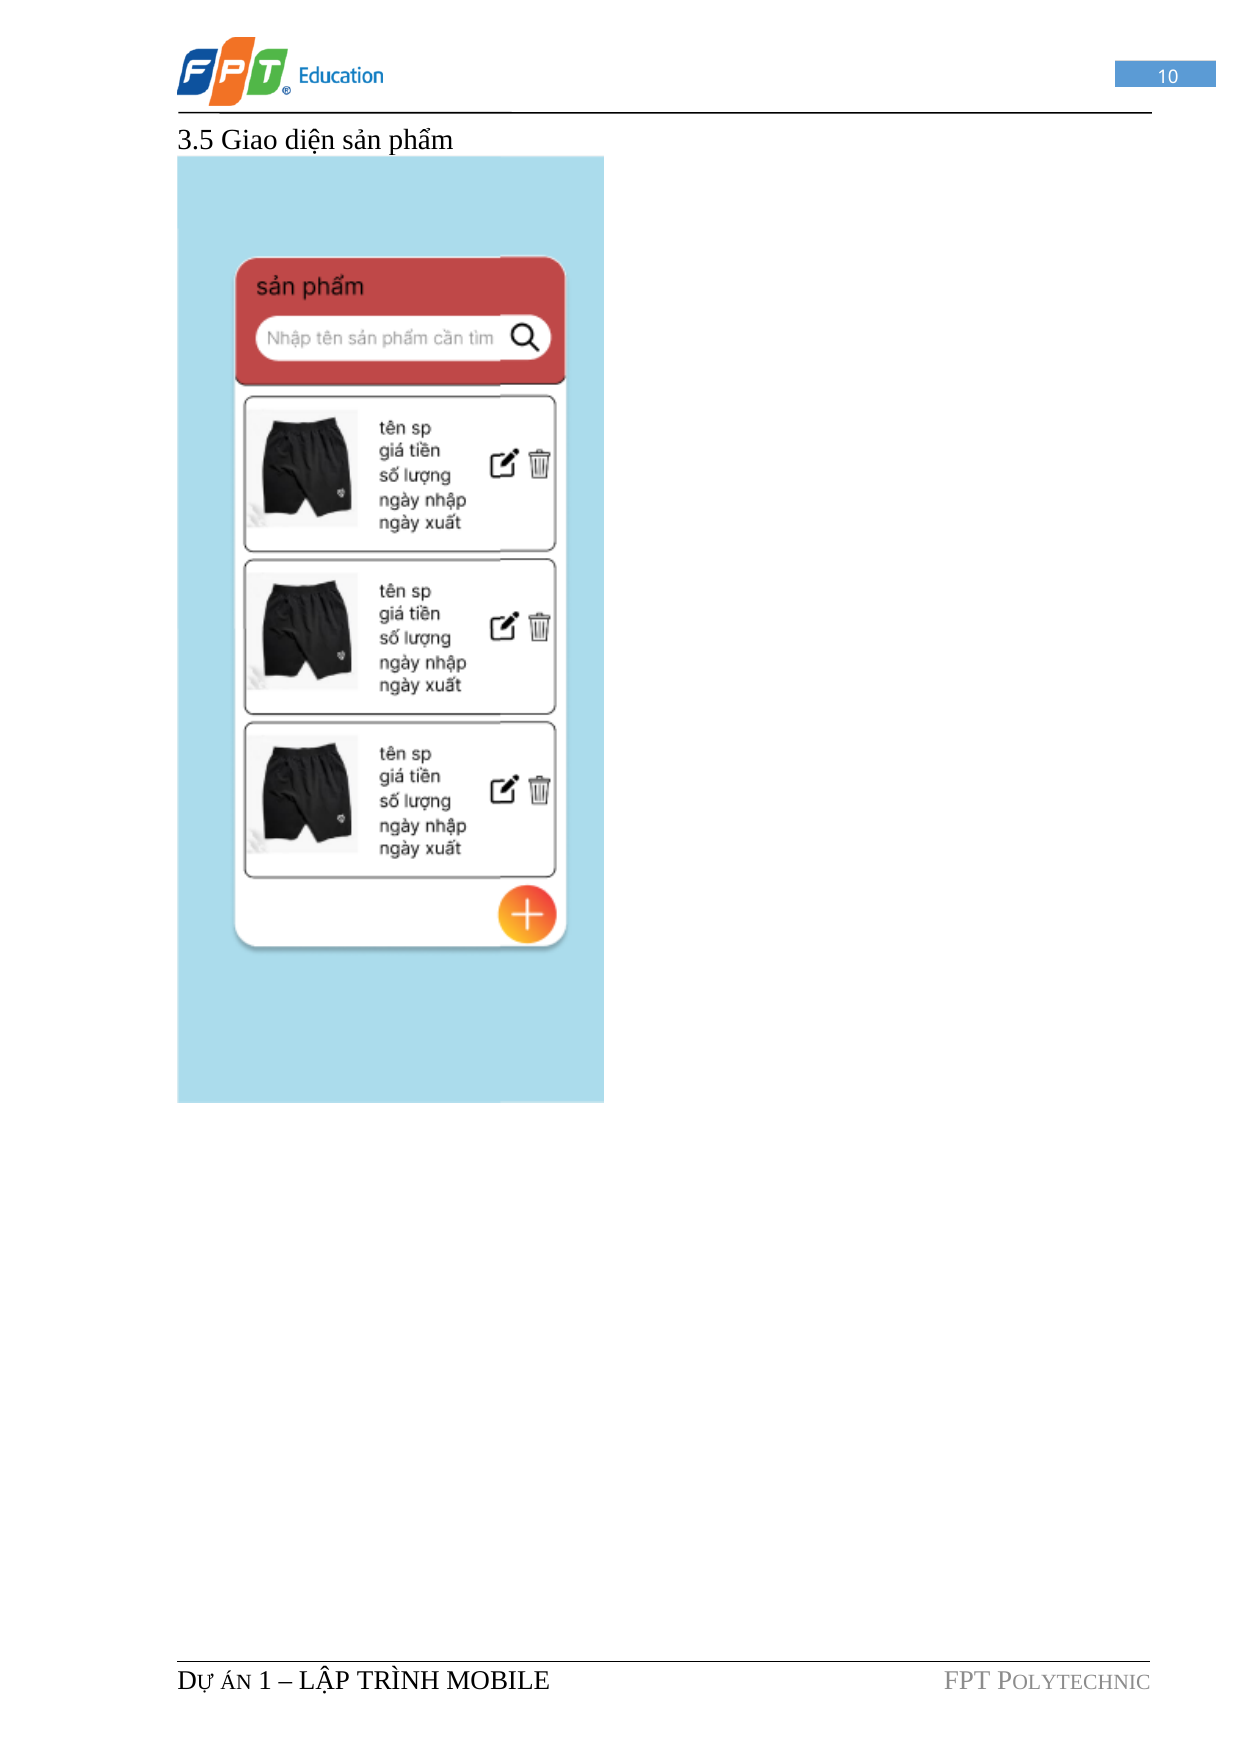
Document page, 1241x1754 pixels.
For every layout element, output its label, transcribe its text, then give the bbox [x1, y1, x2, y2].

subtitle 3.5 Giao diện sản phẩm [177, 122, 1180, 156]
picture [177, 37, 386, 106]
picture [177, 155, 604, 1103]
